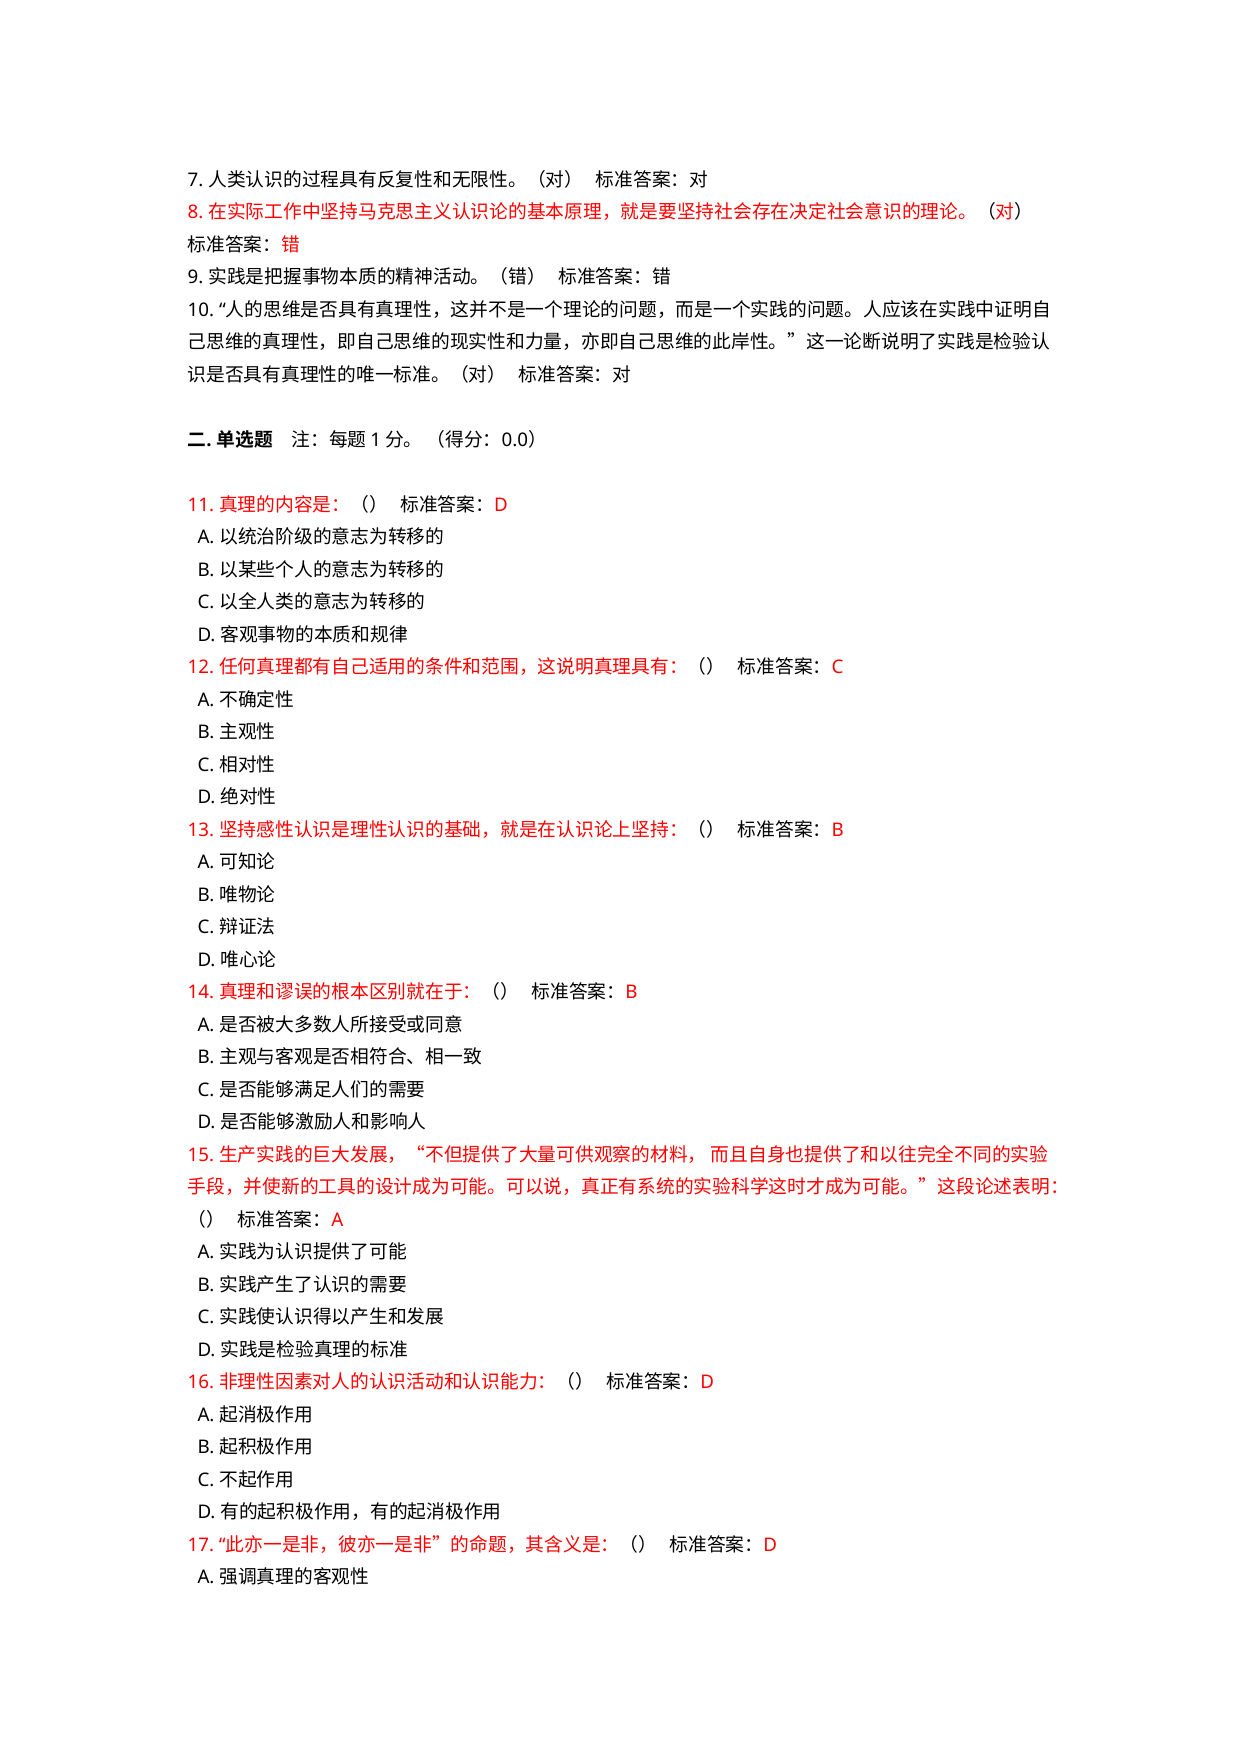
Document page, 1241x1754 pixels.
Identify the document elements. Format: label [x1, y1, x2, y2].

list [187, 162, 1053, 1592]
